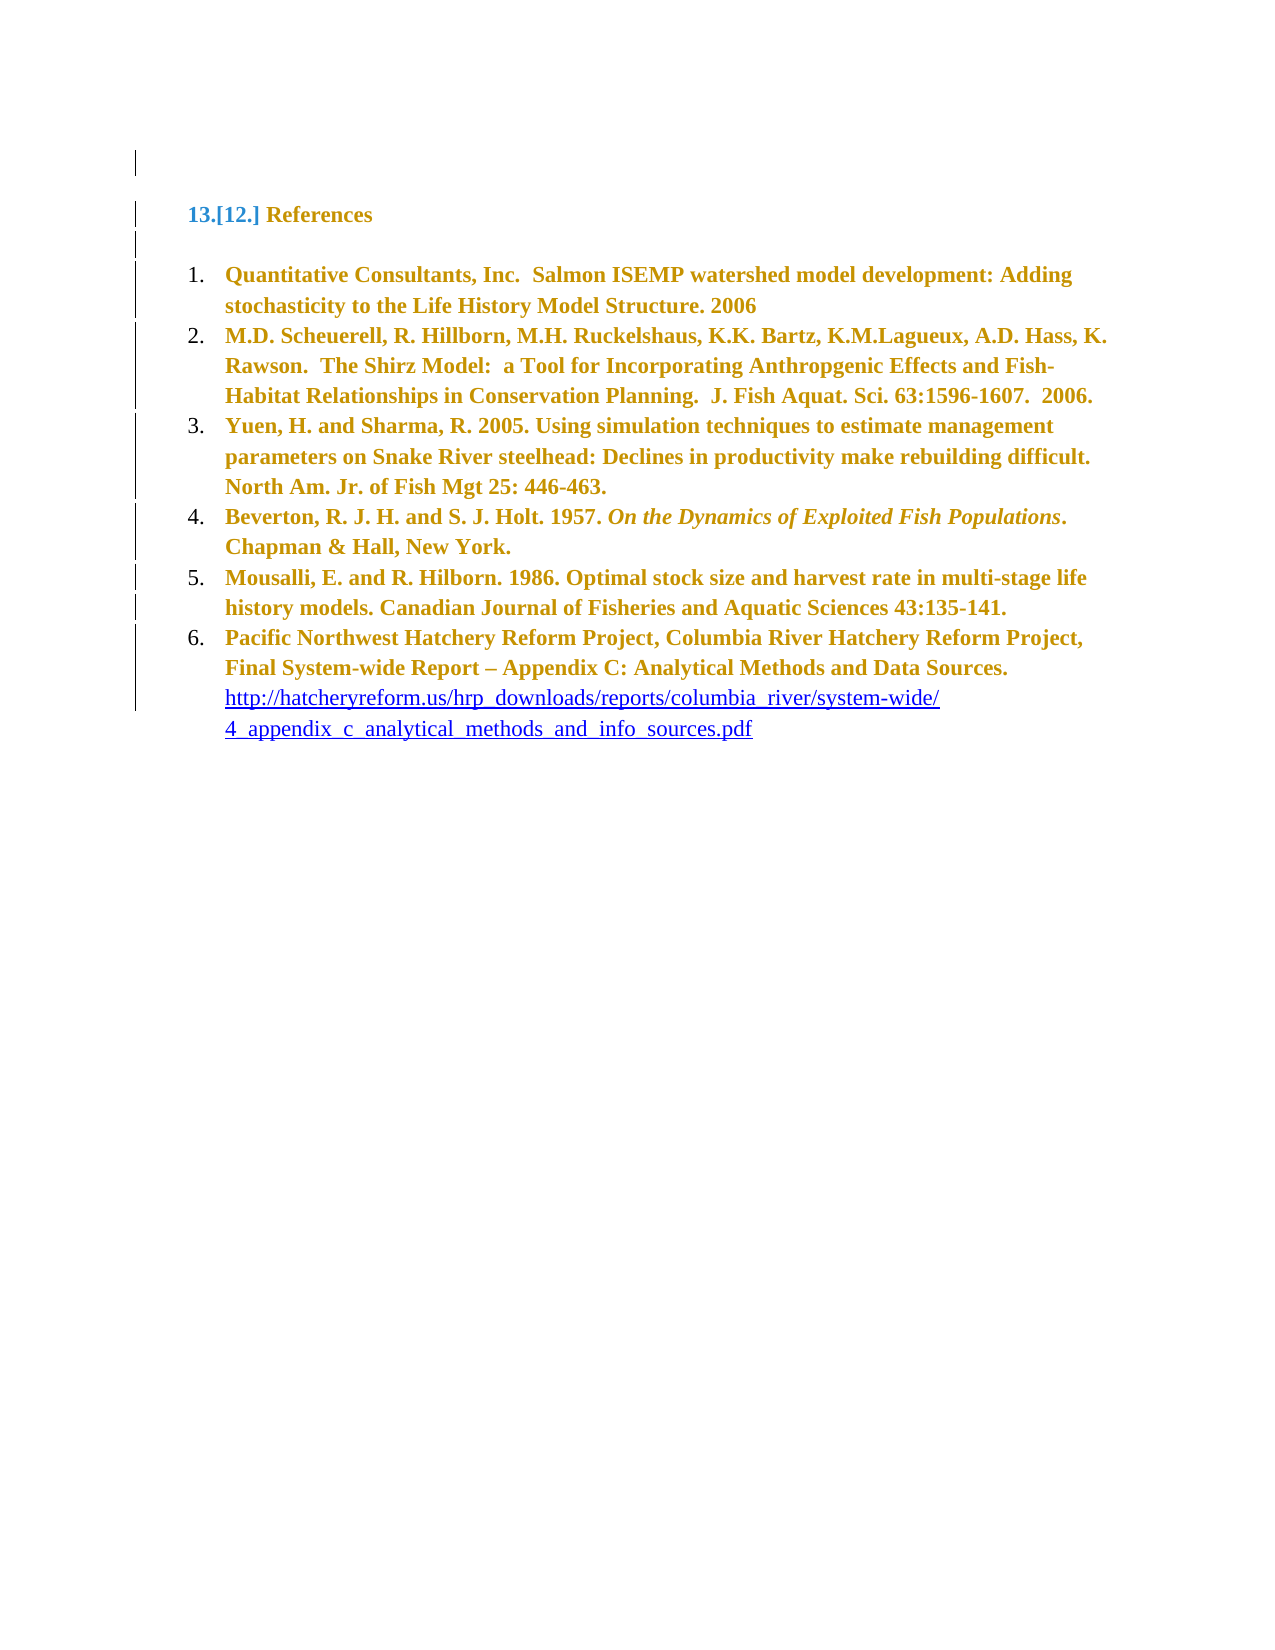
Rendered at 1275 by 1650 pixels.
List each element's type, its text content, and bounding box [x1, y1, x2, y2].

list Beverton, R. J. H. and S. J. Holt. 1957. On the Dynamics of Exploited Fish Populations. Chapman & Hall, New York. [187, 503, 1125, 560]
list Mousalli, E. and R. Hilborn. 1986. Optimal stock size and harvest rate in multi-stage life [187, 563, 1125, 590]
list Pacific Northwest Hatchery Reform Project, Columbia River Hatchery Reform Project, Final System-wide Report – Appendix C: Analytical Methods and Data Sources. http://hatcheryreform.us/hrp_downloads/reports/columbia_river/system-wide/4_appendix_c_analytical_methods_and_info_sources.pdf [187, 624, 1125, 741]
list References [187, 201, 1125, 227]
list Quantitative Consultants, Inc. Salmon ISEMP watershed model development: Adding stochasticity to the Life History Model Structure. 2006 [187, 261, 1125, 318]
list M.D. Scheuerell, R. Hillborn, M.H. Ruckelshaus, K.K. Bartz, K.M.Lagueux, A.D. Hass, K. Rawson. The Shirz Model: a Tool for Incorporating Anthropgenic Effects and Fish-Habitat Relationships in Conservation Planning. J. Fish Aquat. Sci. 63:1596-1607. 2006. [187, 322, 1125, 409]
text history models. Canadian Journal of Fisheries and Aquatic Sciences 43:135-141. [225, 594, 1125, 620]
list Yuen, H. and Sharma, R. 2005. Using simulation techniques to estimate management parameters on Snake River steelhead: Declines in productivity make rebuilding difficult. North Am. Jr. of Fish Mgt 25: 446-463. [187, 412, 1125, 499]
